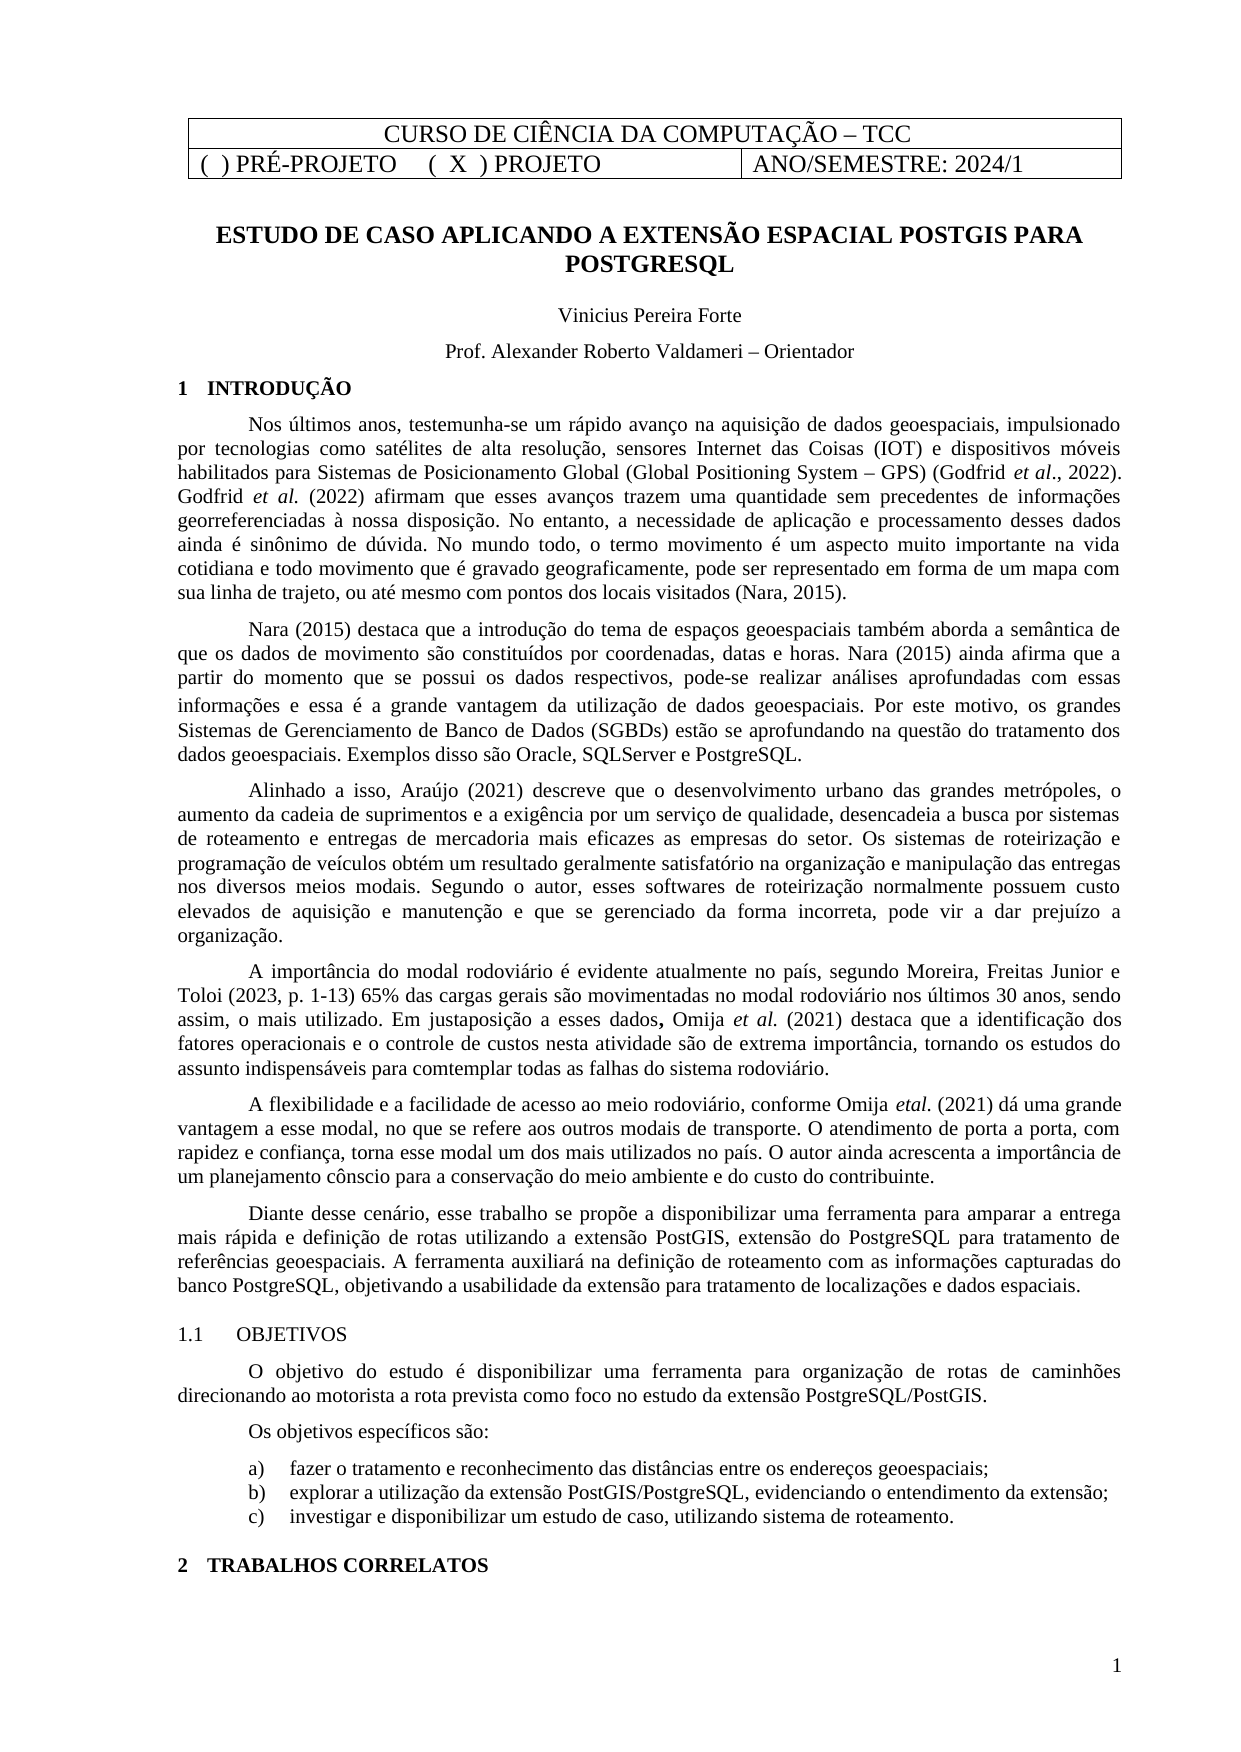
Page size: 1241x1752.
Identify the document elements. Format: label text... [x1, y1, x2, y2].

table_cell ( ) PRÉ-PROJETO ( X ) PROJETO [189, 149, 741, 178]
text explorar a utilização da extensão PostGIS/PostgreSQL, evidenciando o entendimento da extensão; [248, 1480, 1122, 1504]
text Nos últimos anos, testemunha-se um rápido avanço na aquisição de dados geoespaciais, impulsionado por tecnologias como satélites de alta resolução, sensores Internet das Coisas (IOT) e dispositivos móveis habilitados para Sistemas de Posicionamento Global (Global Positioning System – GPS) (Godfrid et al., 2022). Godfrid et al. (2022) afirmam que esses avanços trazem uma quantidade sem precedentes de informações georreferenciadas à nossa disposição. No entanto, a necessidade de aplicação e processamento desses dados ainda é sinônimo de dúvida. No mundo todo, o termo movimento é um aspecto muito importante na vida cotidiana e todo movimento que é gravado geograficamente, pode ser representado em forma de um mapa com sua linha de trajeto, ou até mesmo com pontos dos locais visitados (Nara, 2015). [177, 412, 1122, 604]
table_cell ANO/SEMESTRE: 2024/1 [742, 149, 1121, 178]
text A importância do modal rodoviário é evidente atualmente no país, segundo Moreira, Freitas Junior e Toloi (2023, p. 1-13) 65% das cargas gerais são movimentadas no modal rodoviário nos últimos 30 anos, sendo assim, o mais utilizado. Em justaposição a esses dados, Omija et al. (2021) destaca que a identificação dos fatores operacionais e o controle de custos nesta atividade são de extrema importância, tornando os estudos do assunto indispensáveis para comtemplar todas as falhas do sistema rodoviário. [177, 959, 1122, 1079]
text investigar e disponibilizar um estudo de caso, utilizando sistema de roteamento. [248, 1504, 1122, 1528]
text Prof. Alexander Roberto Valdameri – Orientador [177, 339, 1122, 363]
text Os objetivos específicos são: [177, 1419, 1122, 1443]
text estudo de caso aplicando a extensão espacial postgis para postgresql [177, 220, 1122, 277]
subtitle trabalhos correlatos [177, 1553, 1122, 1577]
text Nara (2015) destaca que a introdução do tema de espaços geoespaciais também aborda a semântica de que os dados de movimento são constituídos por coordenadas, datas e horas. Nara (2015) ainda afirma que a partir do momento que se possui os dados respectivos, pode-se realizar análises aprofundadas com essas informações e essa é a grande vantagem da utilização de dados geoespaciais. Por este motivo, os grandes Sistemas de Gerenciamento de Banco de Dados (SGBDs) estão se aprofundando na questão do tratamento dos dados geoespaciais. Exemplos disso são Oracle, SQLServer e PostgreSQL. [177, 617, 1122, 766]
text fazer o tratamento e reconhecimento das distâncias entre os endereços geoespaciais; [248, 1456, 1122, 1480]
table_header CURSO DE CIÊNCIA DA COMPUTAÇÃO – TCC [189, 119, 1121, 148]
text Vinicius Pereira Forte [177, 302, 1122, 327]
text O objetivo do estudo é disponibilizar uma ferramenta para organização de rotas de caminhões direcionando ao motorista a rota prevista como foco no estudo da extensão PostgreSQL/PostGIS. [177, 1358, 1122, 1407]
text Alinhado a isso, Araújo (2021) descreve que o desenvolvimento urbano das grandes metrópoles, o aumento da cadeia de suprimentos e a exigência por um serviço de qualidade, desencadeia a busca por sistemas de roteamento e entregas de mercadoria mais eficazes as empresas do setor. Os sistemas de roteirização e programação de veículos obtém um resultado geralmente satisfatório na organização e manipulação das entregas nos diversos meios modais. Segundo o autor, esses softwares de roteirização normalmente possuem custo elevados de aquisição e manutenção e que se gerenciado da forma incorreta, pode vir a dar prejuízo a organização. [177, 778, 1122, 947]
subtitle OBJETIVOS [177, 1322, 1122, 1346]
text Diante desse cenário, esse trabalho se propõe a disponibilizar uma ferramenta para amparar a entrega mais rápida e definição de rotas utilizando a extensão PostGIS, extensão do PostgreSQL para tratamento de referências geoespaciais. A ferramenta auxiliará na definição de roteamento com as informações capturadas do banco PostgreSQL, objetivando a usabilidade da extensão para tratamento de localizações e dados espaciais. [177, 1201, 1122, 1297]
subtitle Introdução [177, 376, 1122, 400]
text A flexibilidade e a facilidade de acesso ao meio rodoviário, conforme Omija etal. (2021) dá uma grande vantagem a esse modal, no que se refere aos outros modais de transporte. O atendimento de porta a porta, com rapidez e confiança, torna esse modal um dos mais utilizados no país. O autor ainda acrescenta a importância de um planejamento cônscio para a conservação do meio ambiente e do custo do contribuinte. [177, 1092, 1122, 1188]
